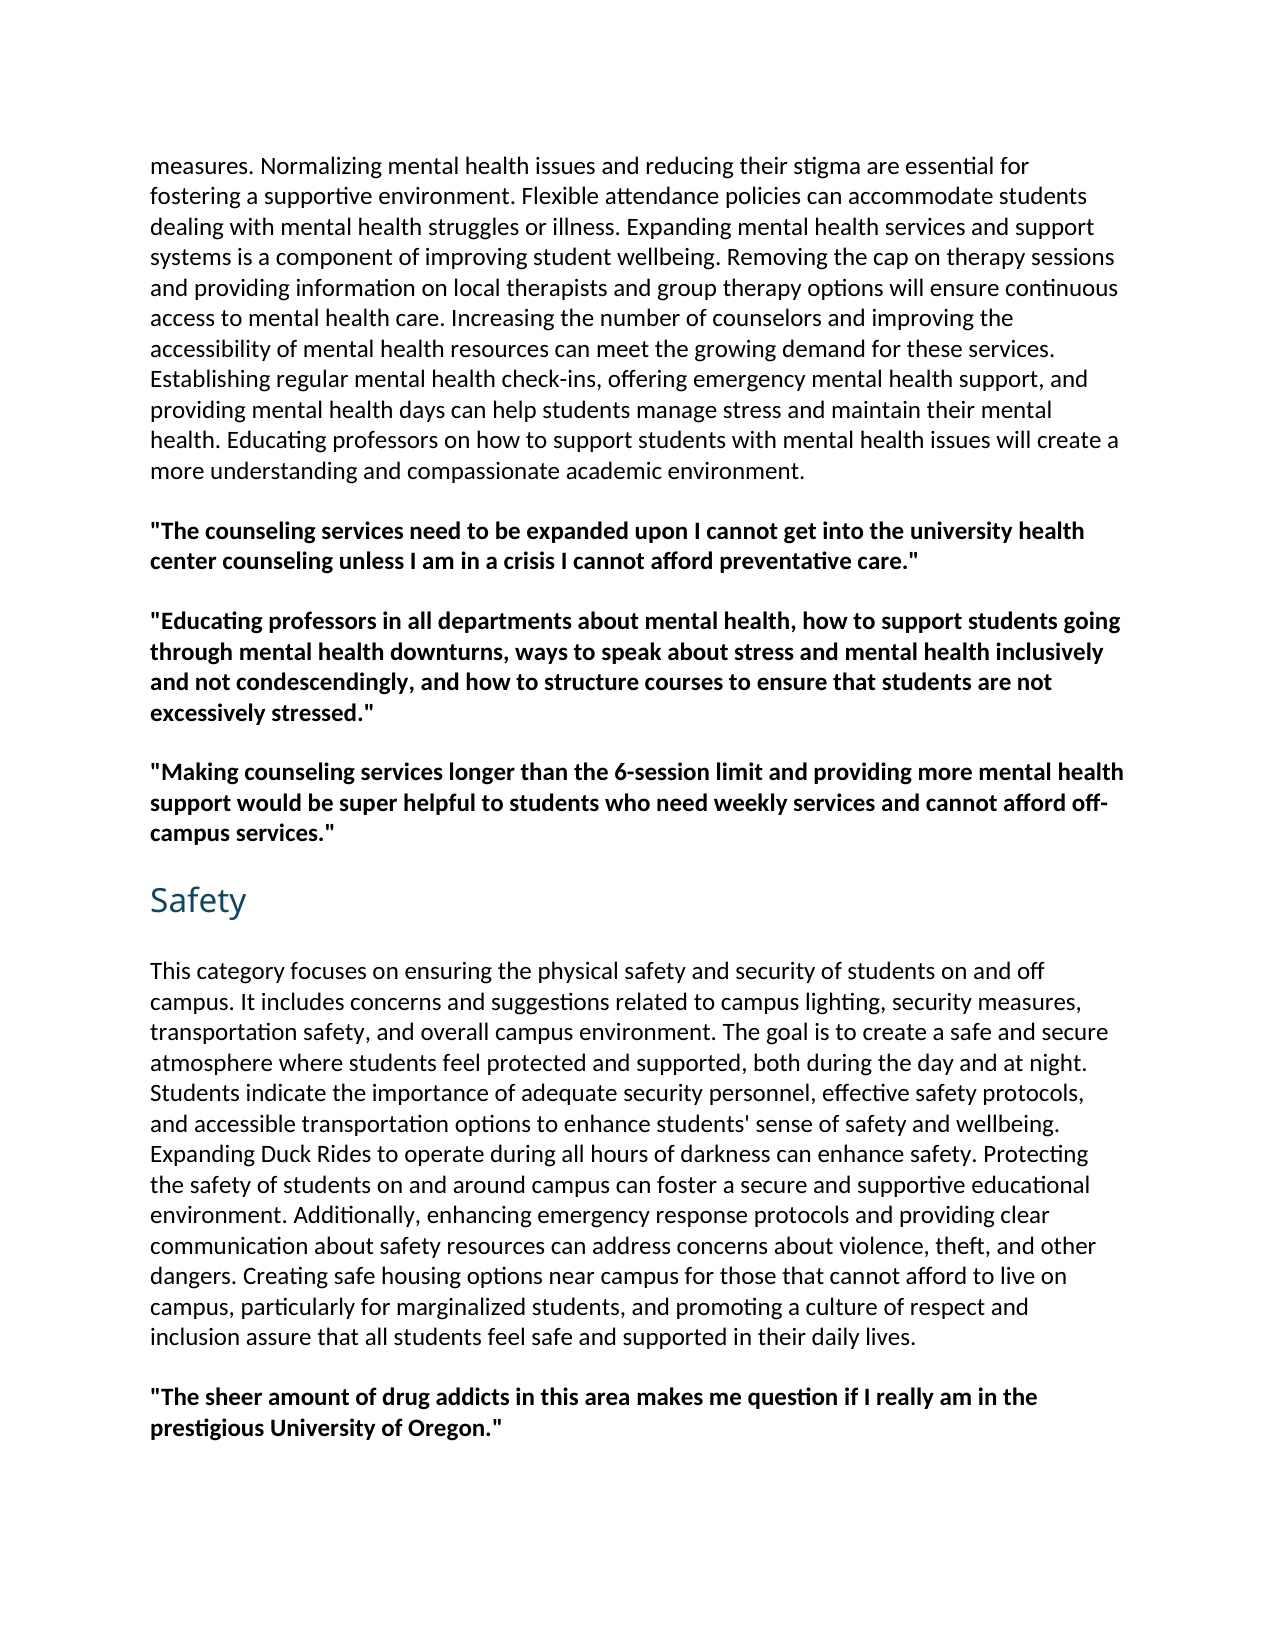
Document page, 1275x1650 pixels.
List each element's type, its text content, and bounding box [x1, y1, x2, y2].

text This category focuses on ensuring the physical safety and security of students on and off campus. It includes concerns and suggestions related to campus lighting, security measures, transportation safety, and overall campus environment. The goal is to create a safe and secure atmosphere where students feel protected and supported, both during the day and at night. Students indicate the importance of adequate security personnel, effective safety protocols, and accessible transportation options to enhance students' sense of safety and wellbeing. Expanding Duck Rides to operate during all hours of darkness can enhance safety. Protecting the safety of students on and around campus can foster a secure and supportive educational environment. Additionally, enhancing emergency response protocols and providing clear communication about safety resources can address concerns about violence, theft, and other dangers. Creating safe housing options near campus for those that cannot afford to live on campus, particularly for marginalized students, and promoting a culture of respect and inclusion assure that all students feel safe and supported in their daily lives. [150, 955, 1125, 1352]
subtitle Safety [150, 877, 1125, 922]
text "Making counseling services longer than the 6-session limit and providing more mental health support would be super helpful to students who need weekly services and cannot afford off-campus services." [150, 756, 1125, 848]
text "The sheer amount of drug addicts in this area makes me question if I really am in the prestigious University of Oregon." [150, 1381, 1125, 1442]
text "The counseling services need to be expanded upon I cannot get into the university health center counseling unless I am in a crisis I cannot afford preventative care." [150, 515, 1125, 576]
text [150, 150, 1125, 486]
text "Educating professors in all departments about mental health, how to support students going through mental health downturns, ways to speak about stress and mental health inclusively and not condescendingly, and how to structure courses to ensure that students are not excessively stressed."​ [150, 605, 1125, 727]
